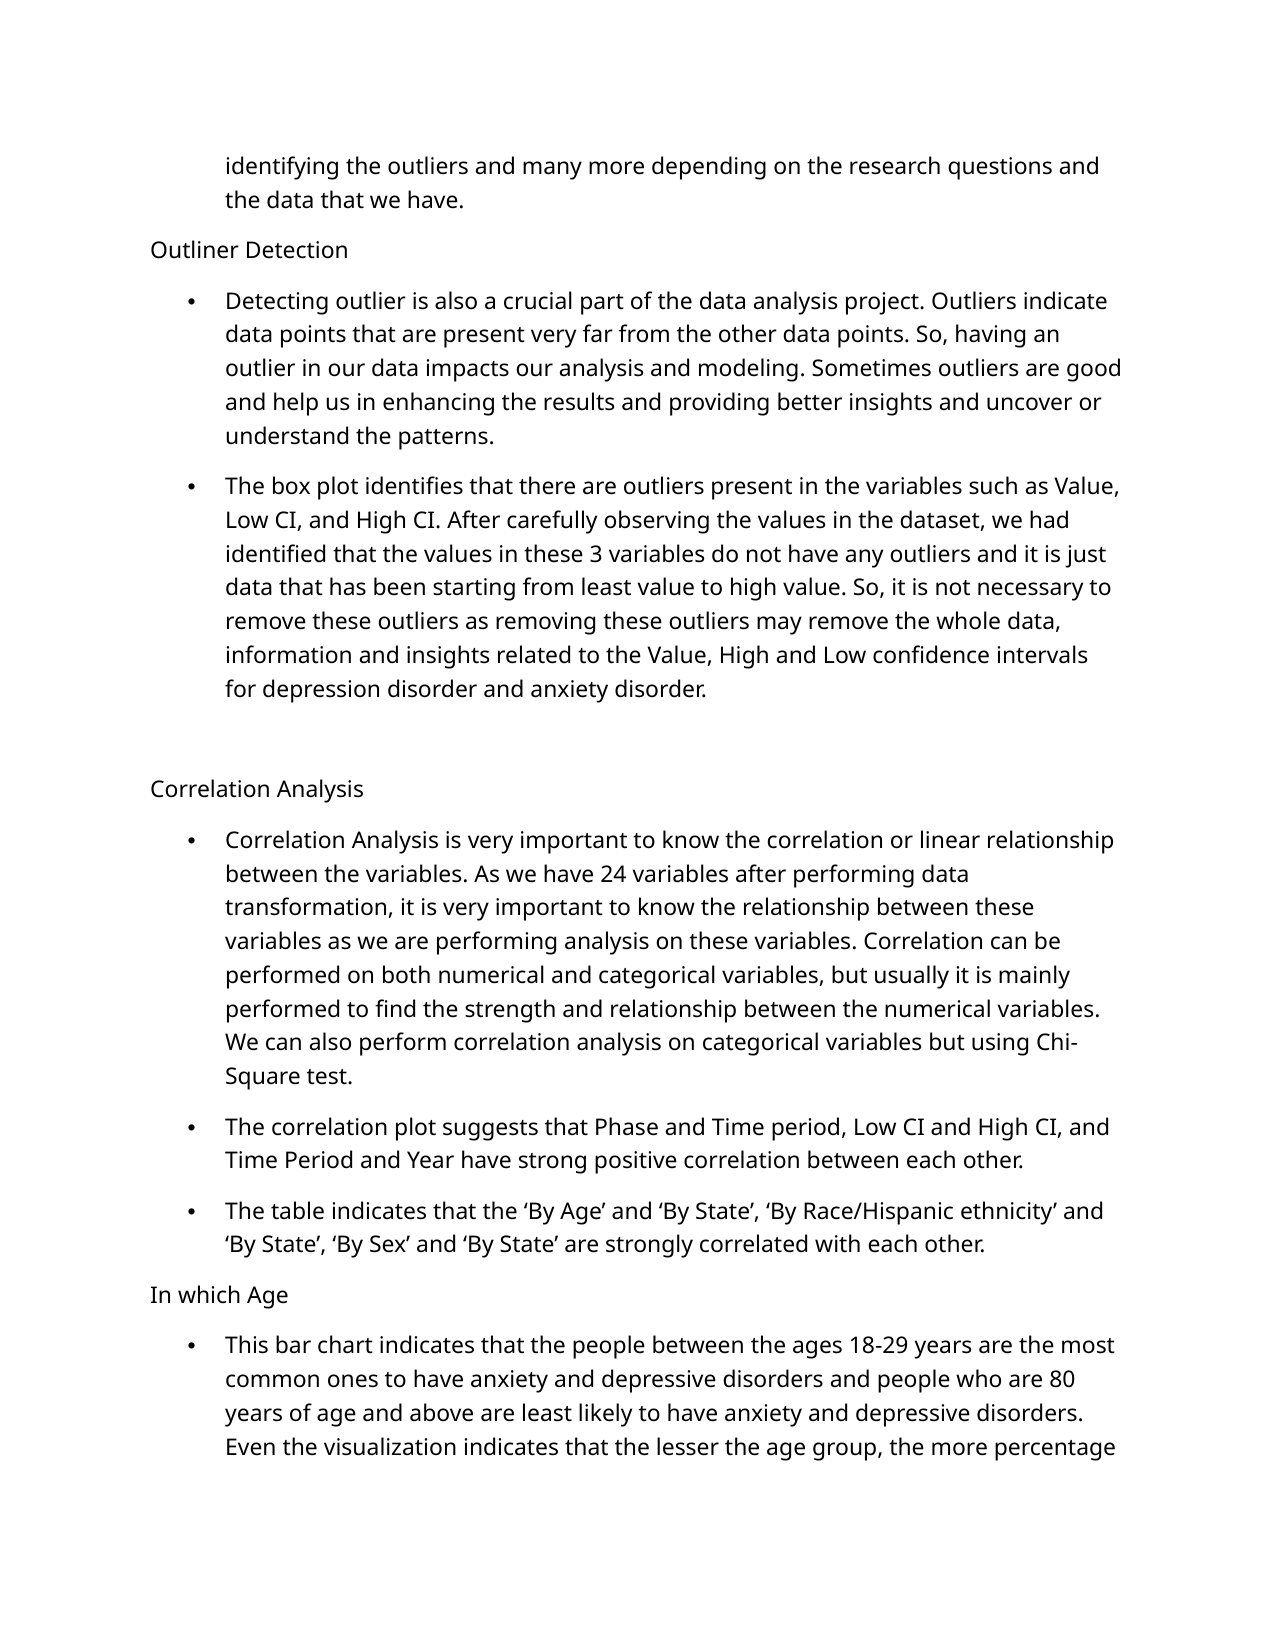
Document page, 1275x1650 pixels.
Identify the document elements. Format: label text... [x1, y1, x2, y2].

list Correlation Analysis is very important to know the correlation or linear relationship between the variables. As we have 24 variables after performing data transformation, it is very important to know the relationship between these variables as we are performing analysis on these variables. Correlation can be performed on both numerical and categorical variables, but usually it is mainly performed to find the strength and relationship between the numerical variables. We can also perform correlation analysis on categorical variables but using Chi-Square test. [187, 824, 1125, 1091]
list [187, 150, 1125, 215]
list Detecting outlier is also a crucial part of the data analysis project. Outliers indicate data points that are present very far from the other data points. So, having an outlier in our data impacts our analysis and modeling. Sometimes outliers are good and help us in enhancing the results and providing better insights and uncover or understand the patterns. [187, 284, 1125, 451]
list The correlation plot suggests that Phase and Time period, Low CI and High CI, and Time Period and Year have strong positive correlation between each other. [187, 1110, 1125, 1175]
text In which Age [150, 1279, 1125, 1310]
list The box plot identifies that there are outliers present in the variables such as Value, Low CI, and High CI. After carefully observing the values in the dataset, we had identified that the values in these 3 variables do not have any outliers and it is just data that has been starting from least value to high value. So, it is not necessary to remove these outliers as removing these outliers may remove the whole data, information and insights related to the Value, High and Low confidence intervals for depression disorder and anxiety disorder. [187, 470, 1125, 704]
list The table indicates that the ‘By Age’ and ‘By State’, ‘By Race/Hispanic ethnicity’ and ‘By State’, ‘By Sex’ and ‘By State’ are strongly correlated with each other. [187, 1194, 1125, 1259]
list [187, 1329, 1125, 1462]
text Correlation Analysis [150, 773, 1125, 804]
text Outliner Detection [150, 234, 1125, 265]
